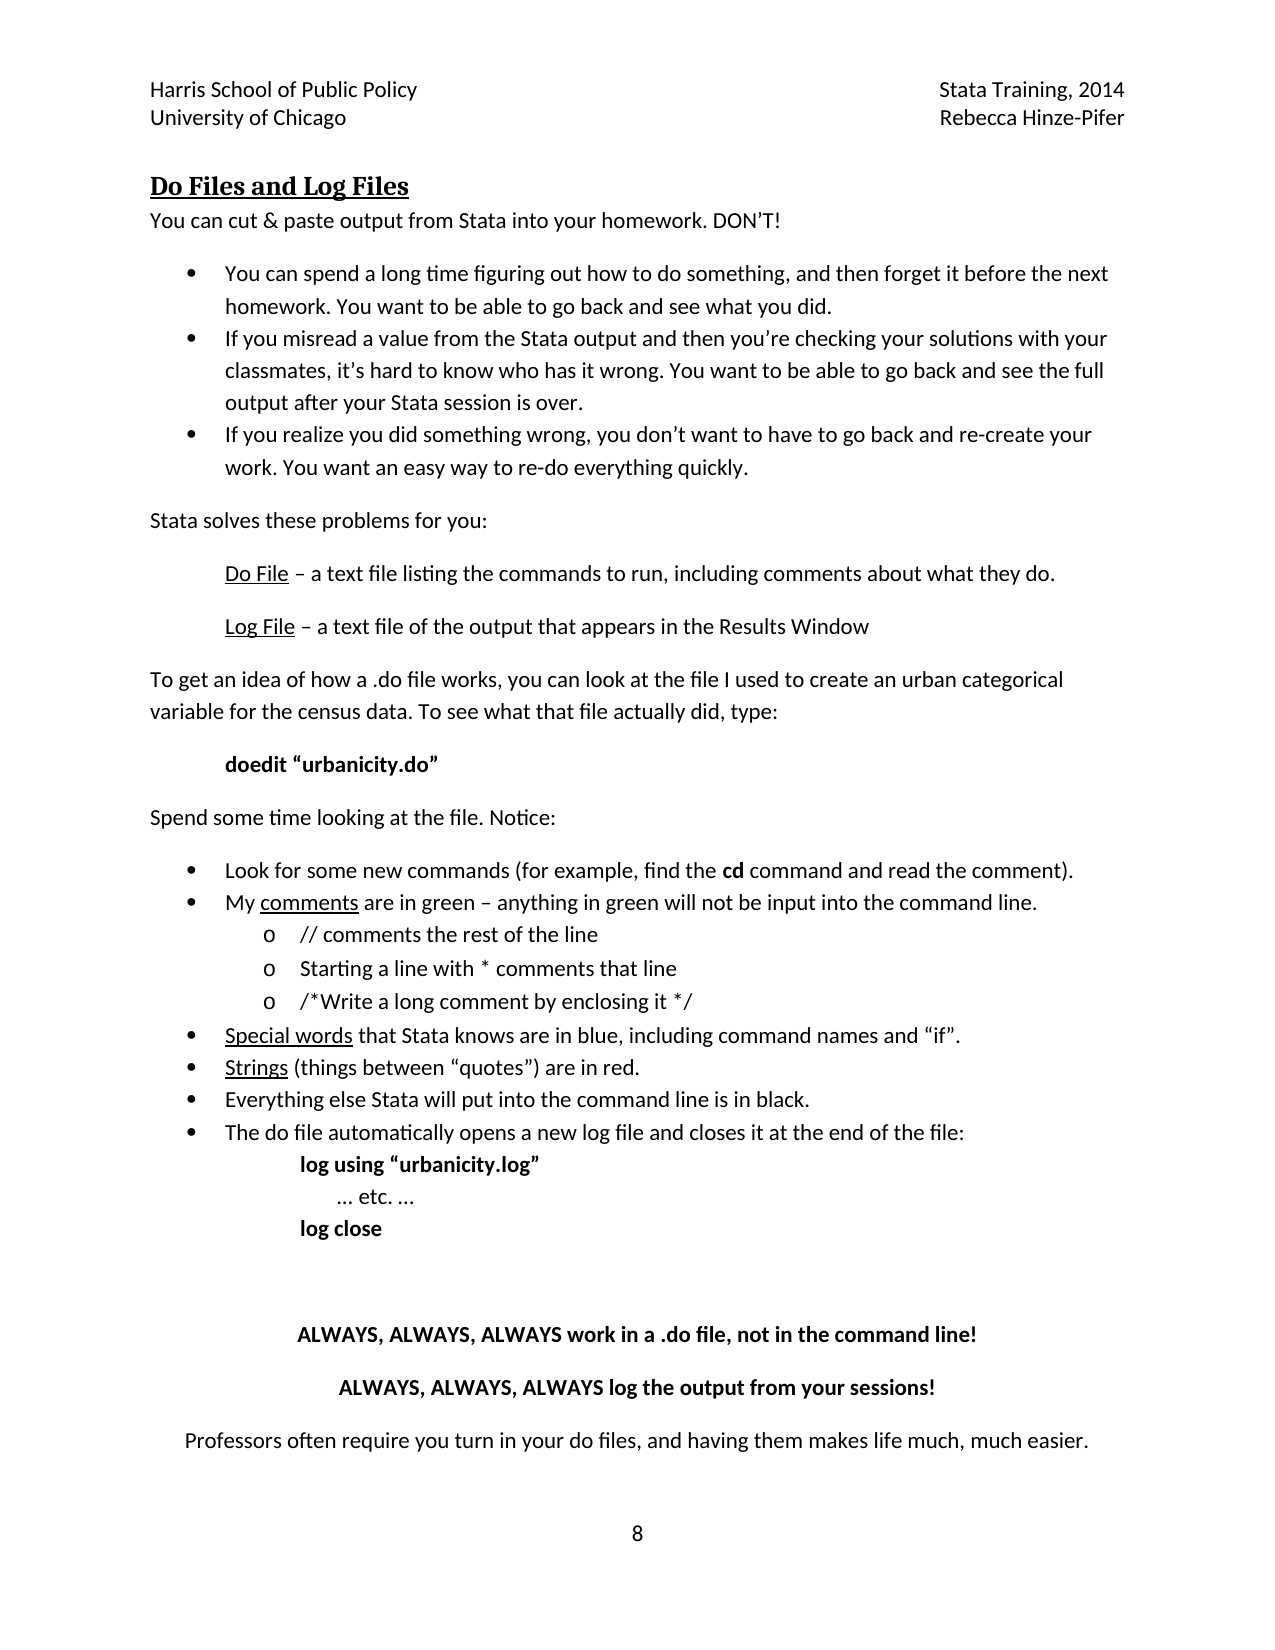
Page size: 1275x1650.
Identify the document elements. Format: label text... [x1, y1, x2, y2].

subtitle Do Files and Log Files [150, 171, 1125, 202]
list Starting a line with * comments that line [262, 954, 1125, 983]
list You can spend a long time figuring out how to do something, and then forget it before the next homework. You want to be able to go back and see what you did. [187, 259, 1125, 320]
text You can cut & paste output from Stata into your homework. DON’T! [150, 207, 1125, 234]
text Stata solves these problems for you: [150, 506, 1125, 534]
text Do File – a text file listing the commands to run, including comments about what they do. [150, 559, 1125, 587]
list Special words that Stata knows are in blue, including command names and “if”. [187, 1021, 1125, 1049]
list Look for some new commands (for example, find the cd command and read the comment). [187, 856, 1125, 884]
list If you realize you did something wrong, you don’t want to have to go back and re-create your work. You want an easy way to re-do everything quickly. [187, 421, 1125, 481]
list /*Write a long comment by enclosing it */ [262, 987, 1125, 1017]
text doedit “urbanicity.do” [150, 750, 1125, 778]
list My comments are in green – anything in green will not be input into the command line. [187, 888, 1125, 916]
list log using “urbanicity.log” [300, 1150, 1125, 1178]
list The do file automatically opens a new log file and closes it at the end of the file: [187, 1118, 1125, 1146]
text Log File – a text file of the output that appears in the Results Window [150, 612, 1125, 640]
list ... etc. … [300, 1182, 1125, 1210]
text ALWAYS, ALWAYS, ALWAYS work in a .do file, not in the command line! [150, 1320, 1125, 1348]
text Spend some time looking at the file. Notice: [150, 803, 1125, 831]
text ALWAYS, ALWAYS, ALWAYS log the output from your sessions! [150, 1373, 1125, 1401]
text Professors often require you turn in your do files, and having them makes life much, much easier. [150, 1426, 1125, 1454]
list Strings (things between “quotes”) are in red. [187, 1053, 1125, 1081]
list log close [300, 1214, 1125, 1242]
list If you misread a value from the Stata output and then you’re checking your solutions with your classmates, it’s hard to know who has it wrong. You want to be able to go back and see the full output after your Stata session is over. [187, 324, 1125, 416]
list // comments the rest of the line [262, 920, 1125, 949]
text To get an idea of how a .do file works, you can look at the file I used to create an urban categorical variable for the census data. To see what that file actually did, type: [150, 665, 1125, 725]
list Everything else Stata will put into the command line is in black. [187, 1085, 1125, 1113]
